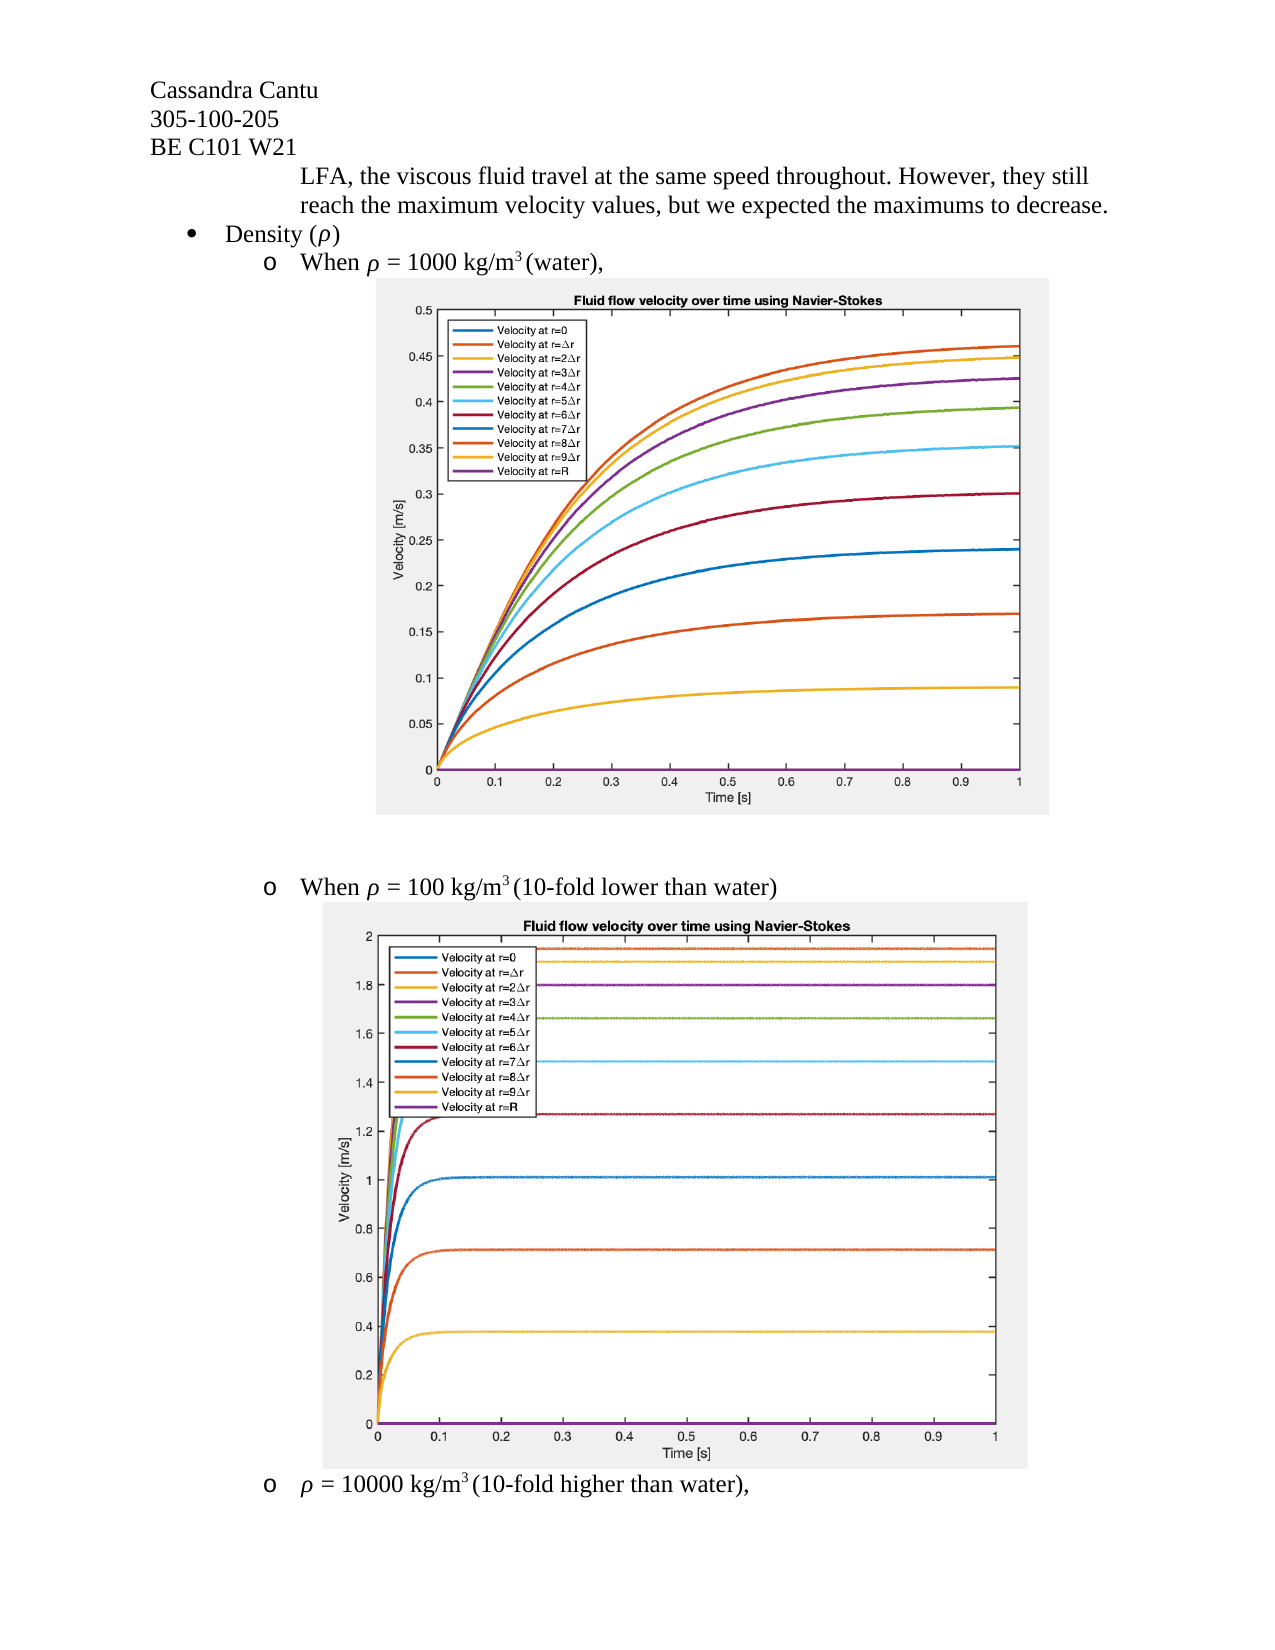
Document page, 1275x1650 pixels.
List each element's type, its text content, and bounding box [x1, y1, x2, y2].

list When = 100 kg/m3 (10-fold lower than water) [262, 872, 1125, 903]
list When = 1000 kg/m3 (water), [262, 247, 1125, 278]
picture [375, 278, 1050, 815]
list = 10000 kg/m3 (10-fold higher than water), [262, 1469, 1125, 1499]
picture [322, 902, 1028, 1469]
list Density () [187, 219, 1125, 247]
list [262, 161, 1125, 219]
